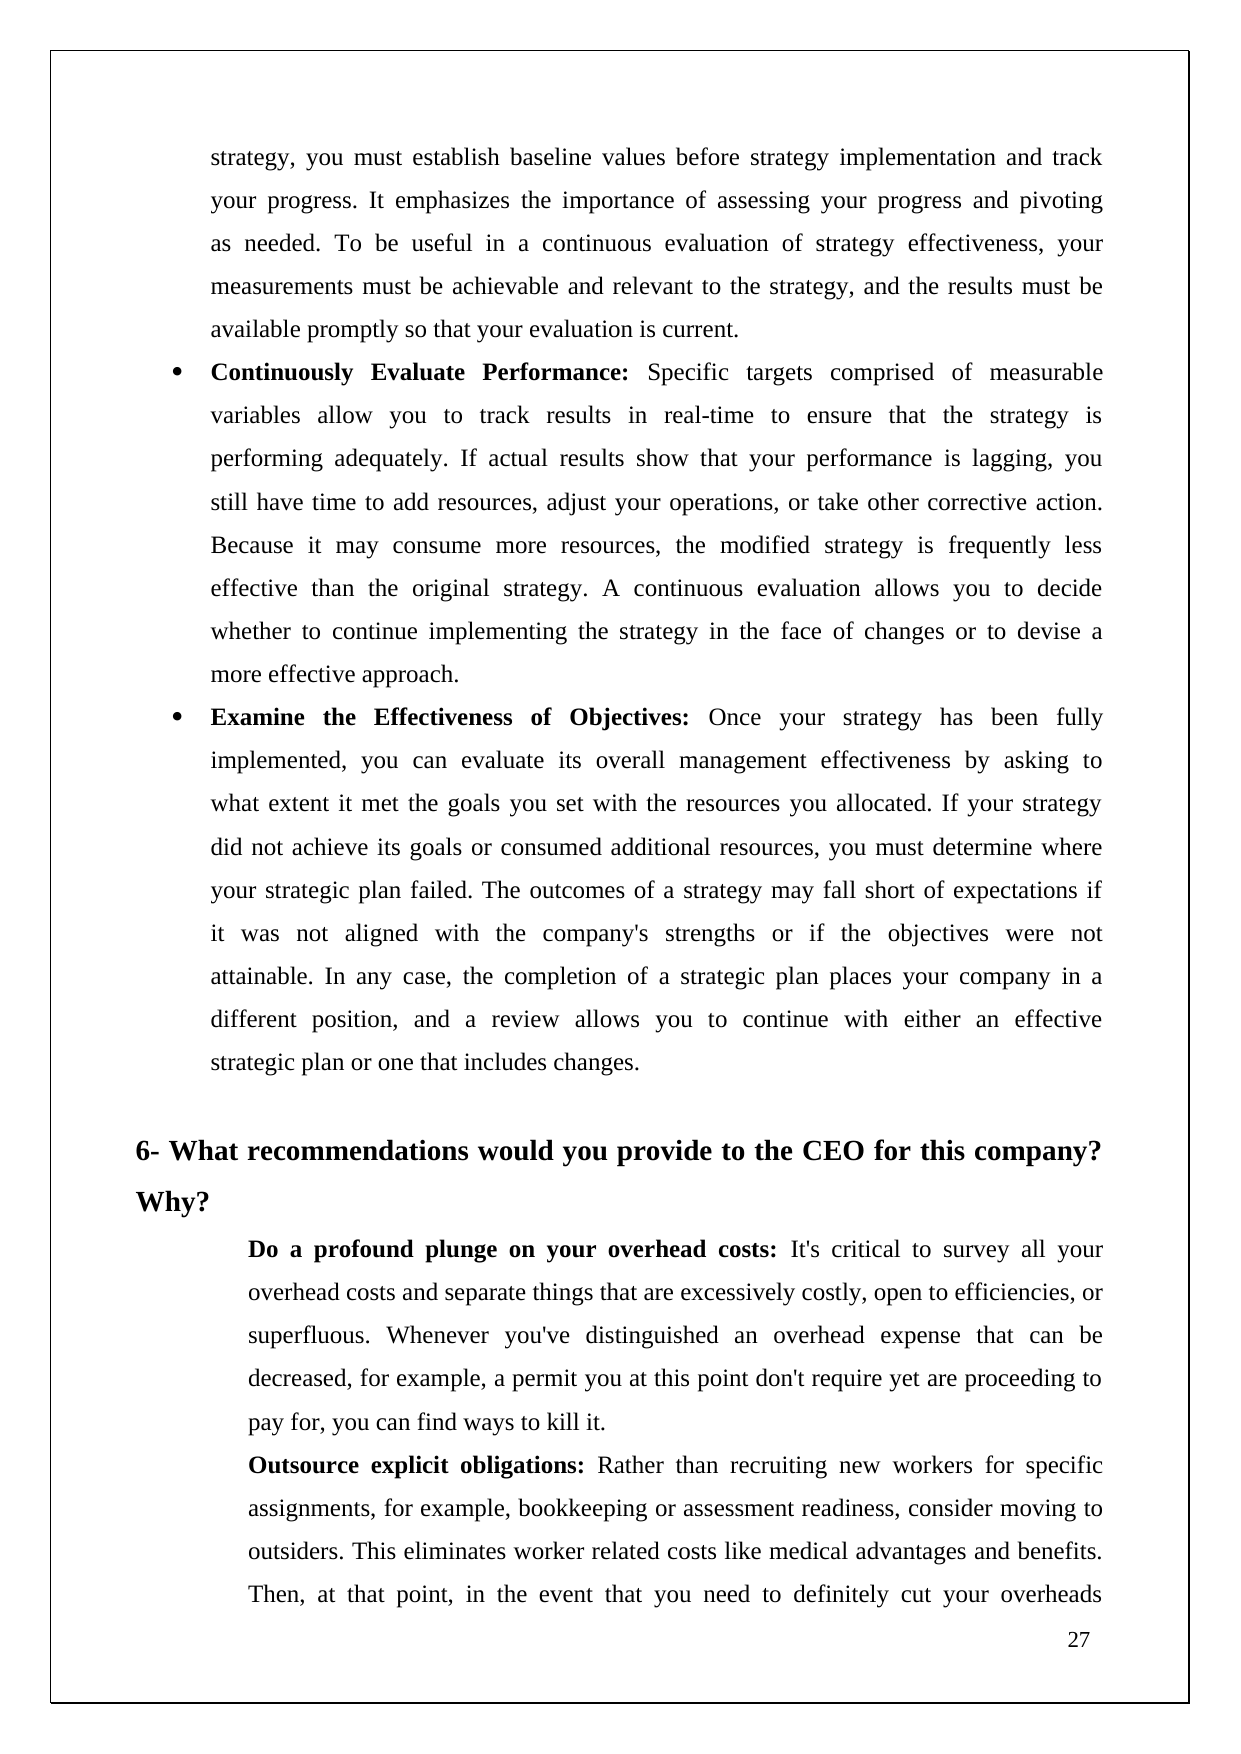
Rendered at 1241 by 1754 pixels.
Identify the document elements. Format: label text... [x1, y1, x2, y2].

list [248, 1450, 1104, 1608]
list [173, 142, 1104, 343]
text 6- What recommendations would you provide to the CEO for this company? Why? [135, 1133, 1104, 1217]
list Do a profound plunge on your overhead costs: It's critical to survey all your overhead costs and separate things that are excessively costly, open to efficiencies, or superfluous. Whenever you've distinguished an overhead expense that can be decreased, for example, a permit you at this point don't require yet are proceeding to pay for, you can find ways to kill it. [248, 1234, 1104, 1435]
list Continuously Evaluate Performance: Specific targets comprised of measurable variables allow you to track results in real-time to ensure that the strategy is performing adequately. If actual results show that your performance is lagging, you still have time to add resources, adjust your operations, or take other corrective action. Because it may consume more resources, the modified strategy is frequently less effective than the original strategy. A continuous evaluation allows you to decide whether to continue implementing the strategy in the face of changes or to devise a more effective approach. [173, 357, 1104, 688]
list Examine the Effectiveness of Objectives: Once your strategy has been fully implemented, you can evaluate its overall management effectiveness by asking to what extent it met the goals you set with the resources you allocated. If your strategy did not achieve its goals or consumed additional resources, you must determine where your strategic plan failed. The outcomes of a strategy may fall short of expectations if it was not aligned with the company's strengths or if the objectives were not attainable. In any case, the completion of a strategic plan places your company in a different position, and a review allows you to continue with either an effective strategic plan or one that includes changes. [173, 702, 1104, 1076]
